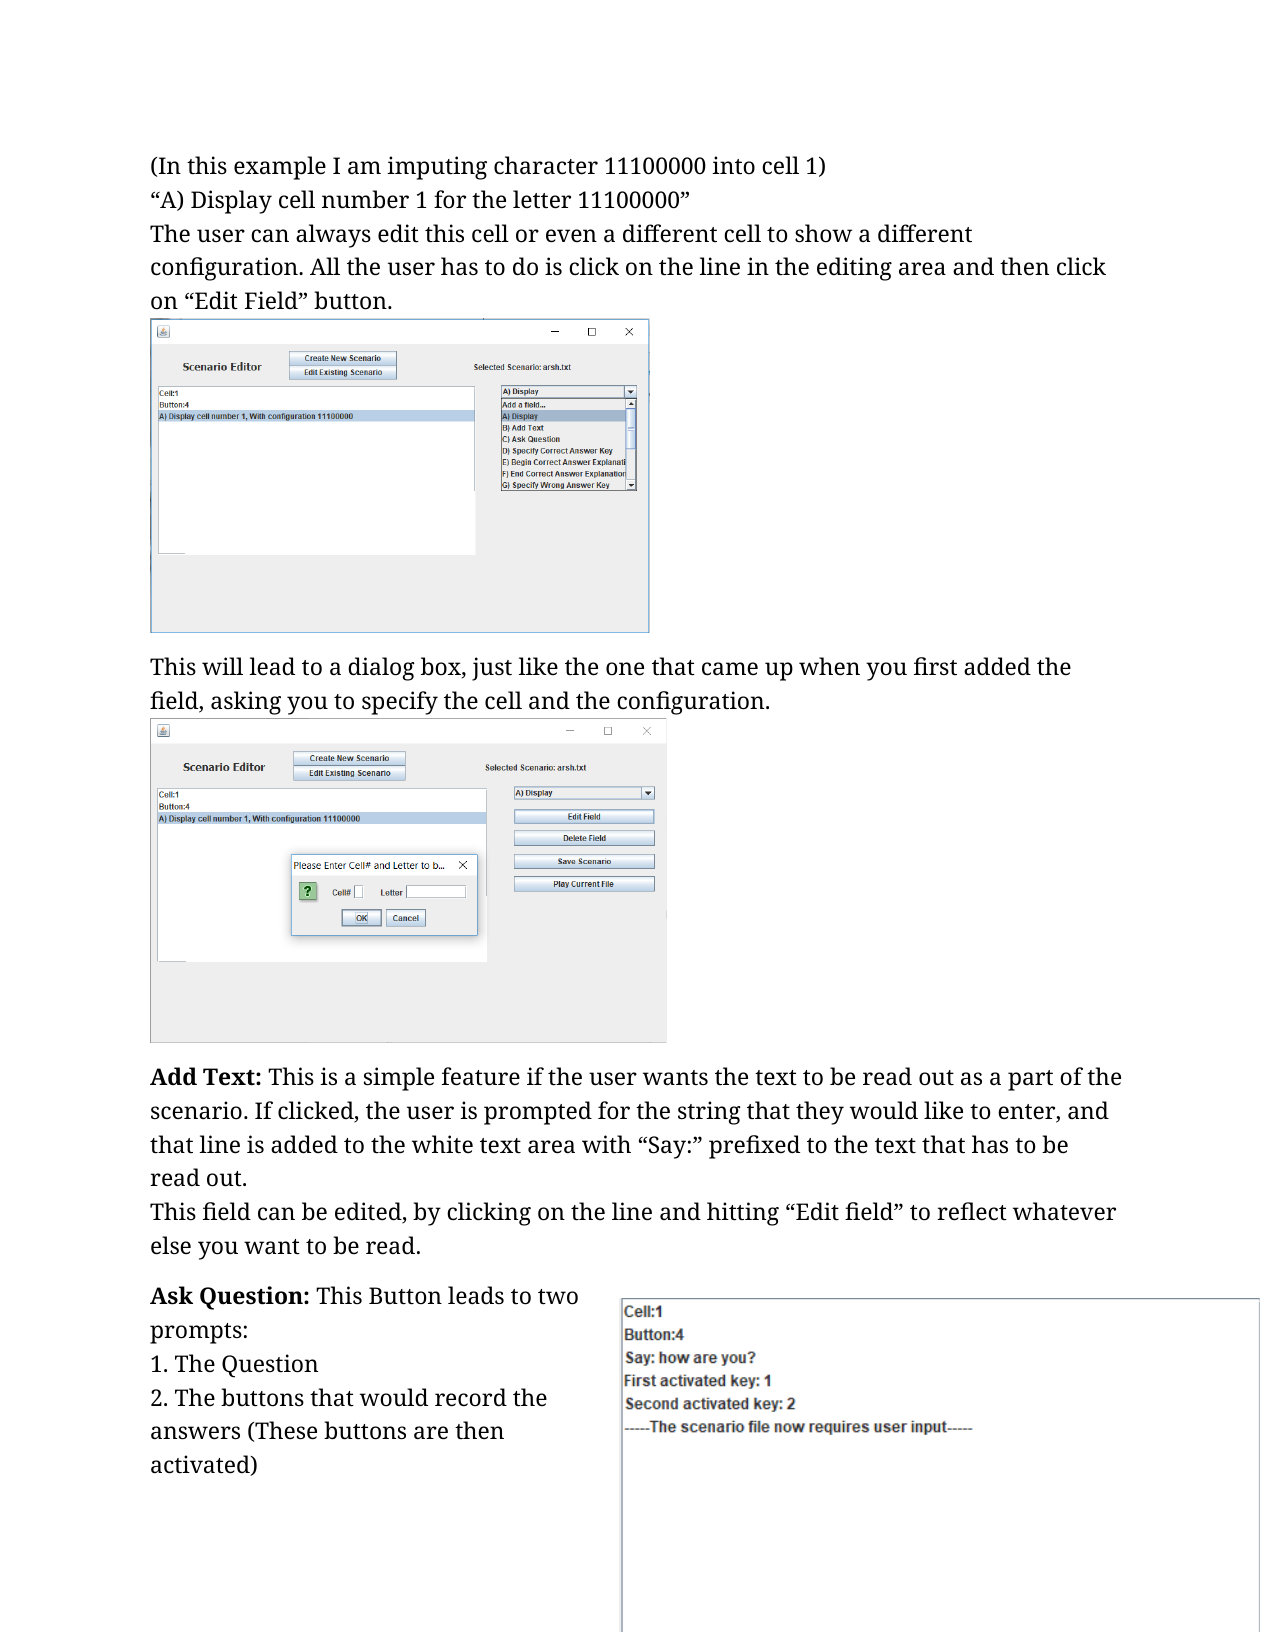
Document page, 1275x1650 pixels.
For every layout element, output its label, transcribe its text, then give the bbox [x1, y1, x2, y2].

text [150, 1280, 1125, 1480]
text Add Text: This is a simple feature if the user wants the text to be read out as a part of the scenario. If clicked, the user is prompted for the string that they would like to enter, and that line is added to the white text area with “Say:” prefixed to the text that has to be read out. This field can be edited, by clicking on the line and hitting “Edit field” to reflect whatever else you want to be read. [150, 1061, 1125, 1261]
picture [619, 1298, 1260, 1632]
picture [150, 718, 667, 1043]
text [150, 150, 1125, 632]
picture [150, 318, 650, 633]
